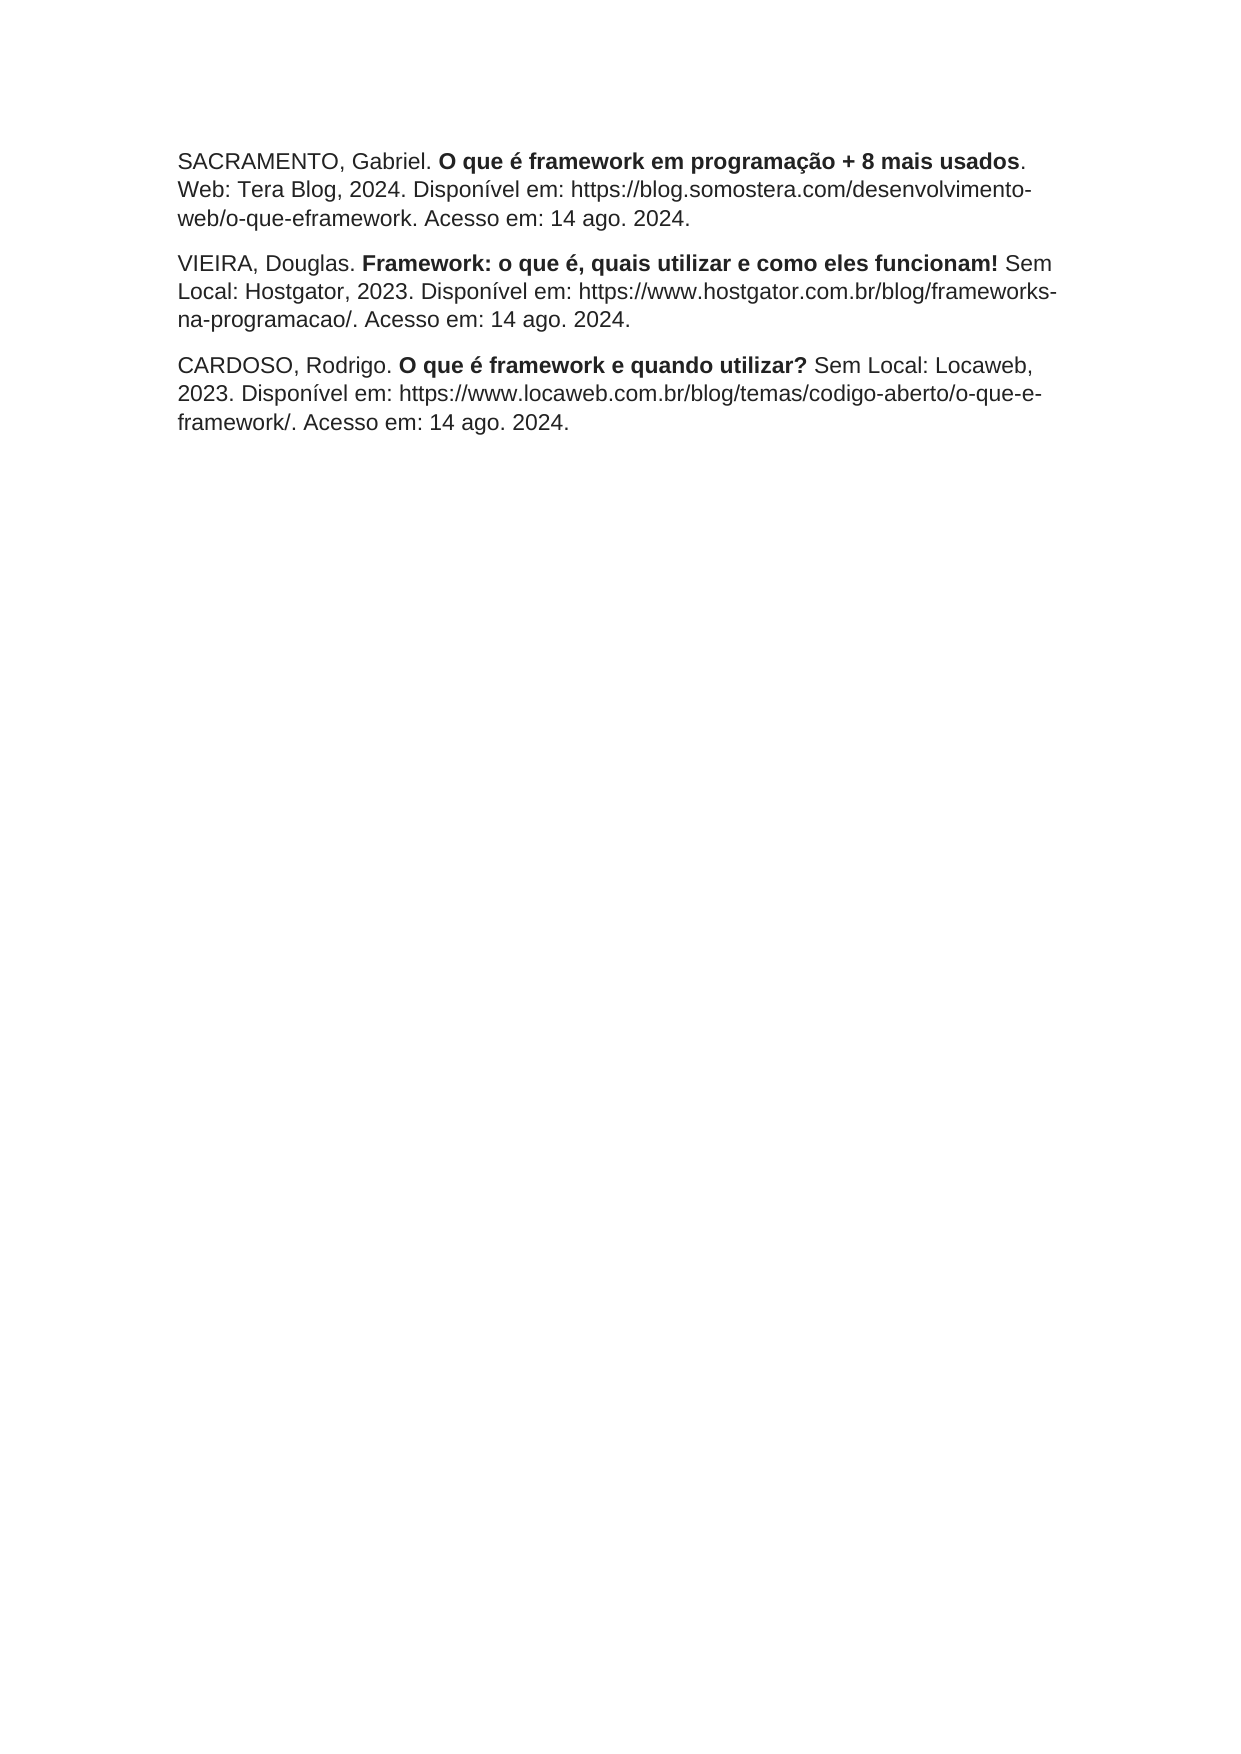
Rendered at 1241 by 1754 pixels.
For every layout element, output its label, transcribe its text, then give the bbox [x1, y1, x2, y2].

text VIEIRA, Douglas. Framework: o que é, quais utilizar e como eles funcionam! Sem Local: Hostgator, 2023. Disponível em: https://www.hostgator.com.br/blog/frameworks-na-programacao/. Acesso em: 14 ago. 2024. [177, 249, 1063, 333]
text CARDOSO, Rodrigo. O que é framework e quando utilizar? Sem Local: Locaweb, 2023. Disponível em: https://www.locaweb.com.br/blog/temas/codigo-aberto/o-que-e-framework/. Acesso em: 14 ago. 2024. [177, 352, 1063, 435]
text SACRAMENTO, Gabriel. O que é framework em programação + 8 mais usados. Web: Tera Blog, 2024. Disponível em: https://blog.somostera.com/desenvolvimento-web/o-que-eframework. Acesso em: 14 ago. 2024. [177, 148, 1063, 231]
